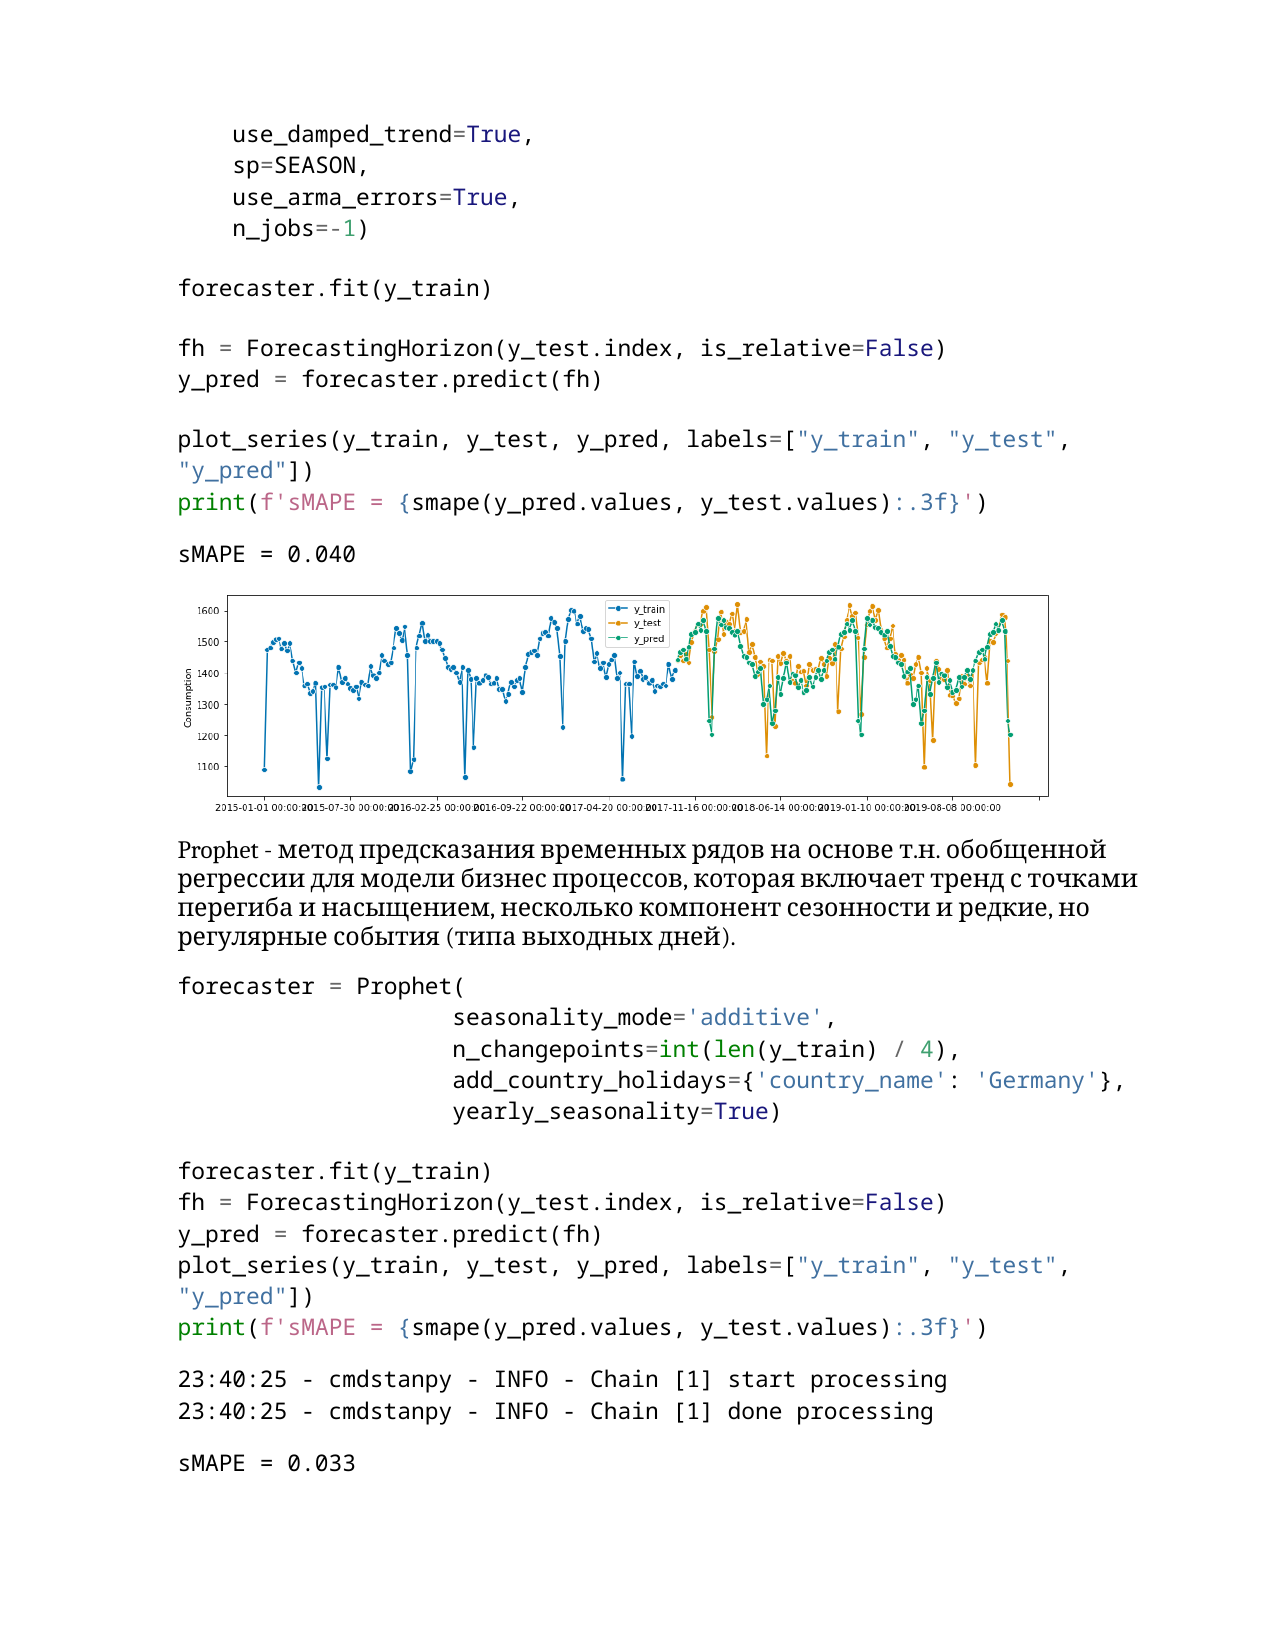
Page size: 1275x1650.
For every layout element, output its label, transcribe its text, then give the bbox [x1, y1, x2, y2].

text sMAPE = 0.040 [177, 538, 1186, 569]
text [177, 118, 1186, 517]
picture [177, 589, 1053, 818]
text 23:40:25 - cmdstanpy - INFO - Chain [1] start processing 23:40:25 - cmdstanpy - INFO - Chain [1] done processing [177, 1363, 1186, 1426]
text forecaster = Prophet( seasonality_mode='additive', n_changepoints=int(len(y_train) / 4), add_country_holidays={'country_name': 'Germany'}, yearly_seasonality=True) forecaster.fit(y_train) fh = ForecastingHorizon(y_test.index, is_relative=False) y_pred = forecaster.predict(fh) plot_series(y_train, y_test, y_pred, labels=["y_train", "y_test", "y_pred"]) print(f'sMAPE = {smape(y_pred.values, y_test.values):.3f}') [177, 970, 1186, 1342]
text Prophet - метод предсказания временных рядов на основе т.н. обобщенной регрессии для модели бизнес процессов, которая включает тренд с точками перегиба и насыщением, несколько компонент сезонности и редкие, но регулярные события (типа выходных дней). [177, 836, 1186, 951]
text sMAPE = 0.033 [177, 1447, 1186, 1478]
